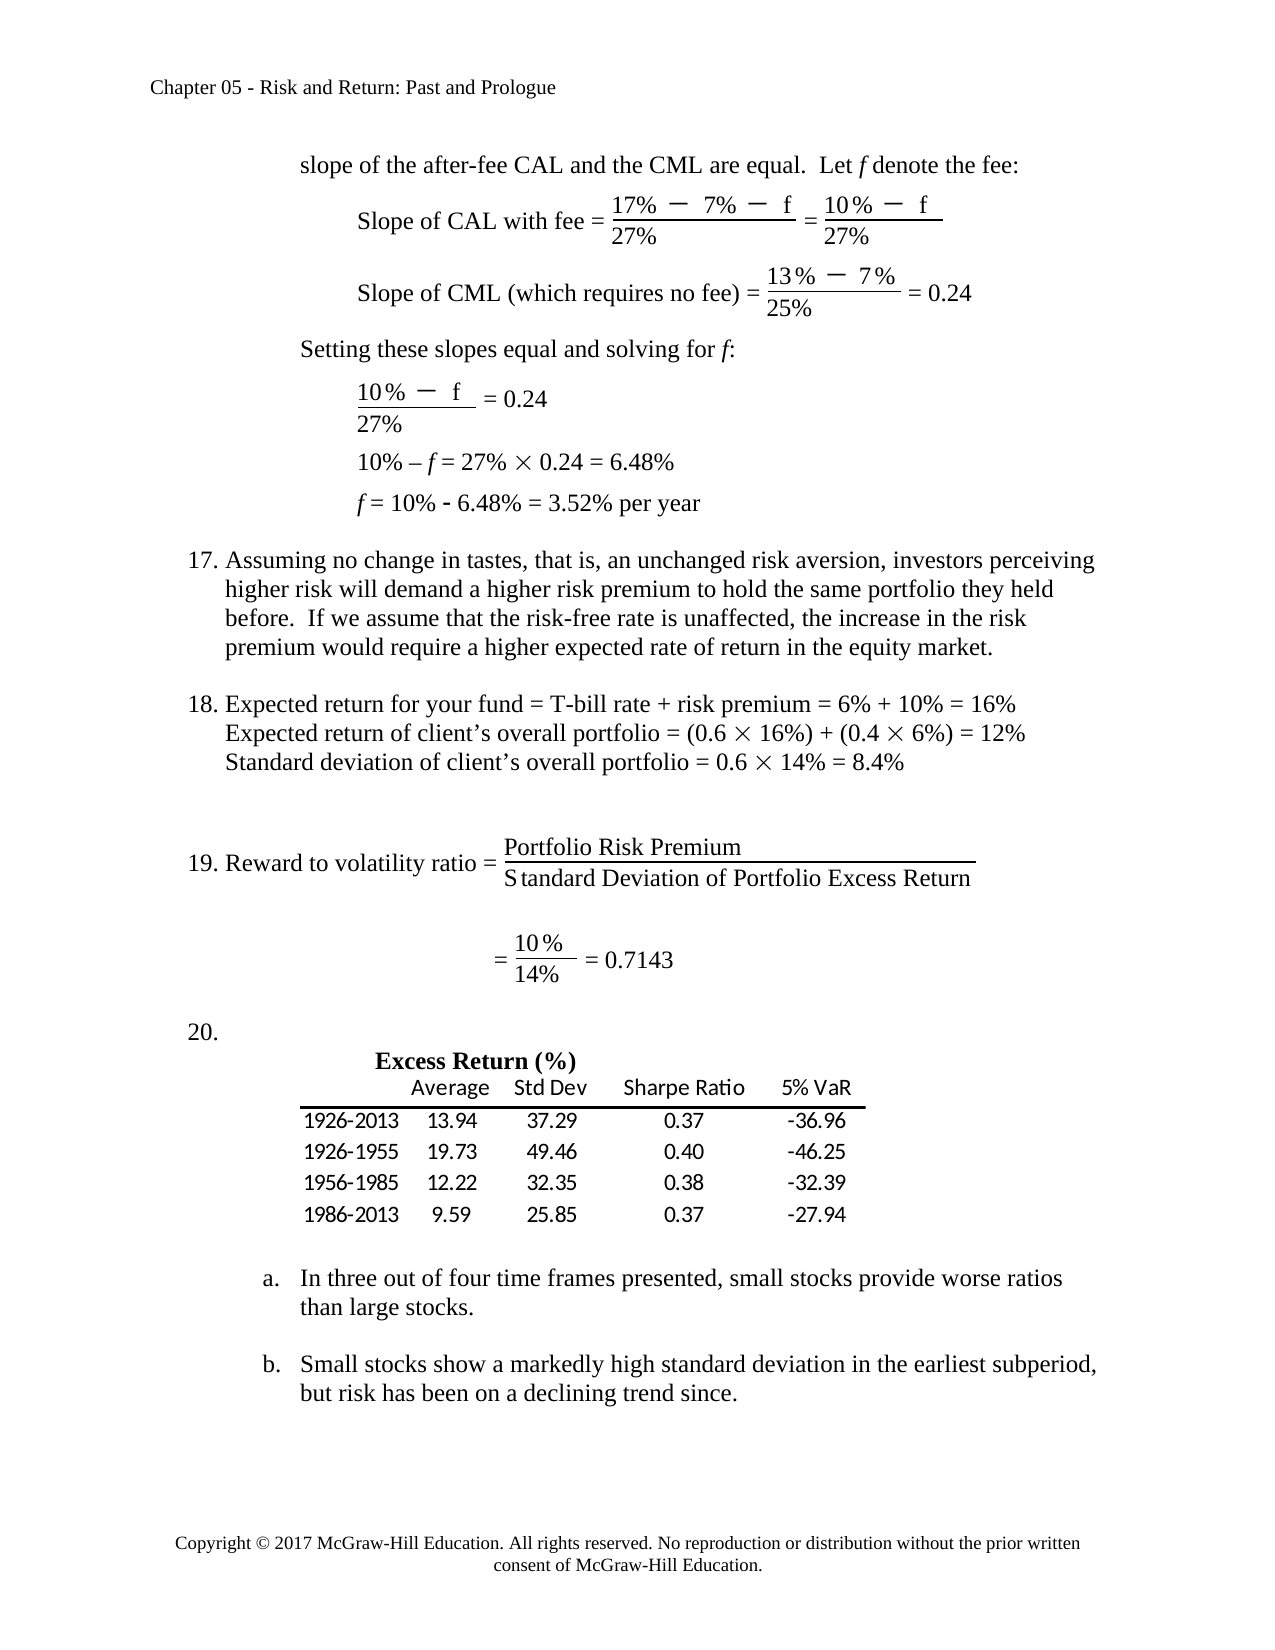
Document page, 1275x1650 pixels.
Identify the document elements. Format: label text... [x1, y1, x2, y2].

list Expected return for your fund = T-bill rate + risk premium = 6% + 10% = 16% [187, 689, 1106, 718]
text = 0.24 [150, 375, 1106, 434]
text Slope of CML (which requires no fee) = = 0.24 [150, 263, 1106, 322]
text Setting these slopes equal and solving for f: [300, 334, 1106, 363]
list Reward to volatility ratio = [187, 833, 1106, 892]
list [262, 150, 1106, 179]
text = = 0.7143 [225, 929, 1106, 988]
text Standard deviation of client’s overall portfolio = 0.6 14% = 8.4% [225, 747, 1106, 776]
text 10% – f = 27%  0.24 = 6.48% [150, 447, 1106, 476]
text Excess Return (%) [225, 1046, 1106, 1075]
list Small stocks show a markedly high standard deviation in the earliest subperiod, but risk has been on a declining trend since. [262, 1349, 1106, 1407]
text Expected return of client’s overall portfolio = (0.6 16%) + (0.4 6%) = 12% [225, 718, 1106, 747]
list Assuming no change in tastes, that is, an unchanged risk aversion, investors perceiving higher risk will demand a higher risk premium to hold the same portfolio they held before. If we assume that the risk-free rate is unaffected, the increase in the risk premium would require a higher expected rate of return in the equity market. [187, 546, 1106, 661]
text f = 10%  6.48% = 3.52% per year [150, 488, 1106, 517]
list In three out of four time frames presented, small stocks provide worse ratios than large stocks. [262, 1263, 1106, 1320]
text Slope of CAL with fee = = [150, 191, 1106, 250]
